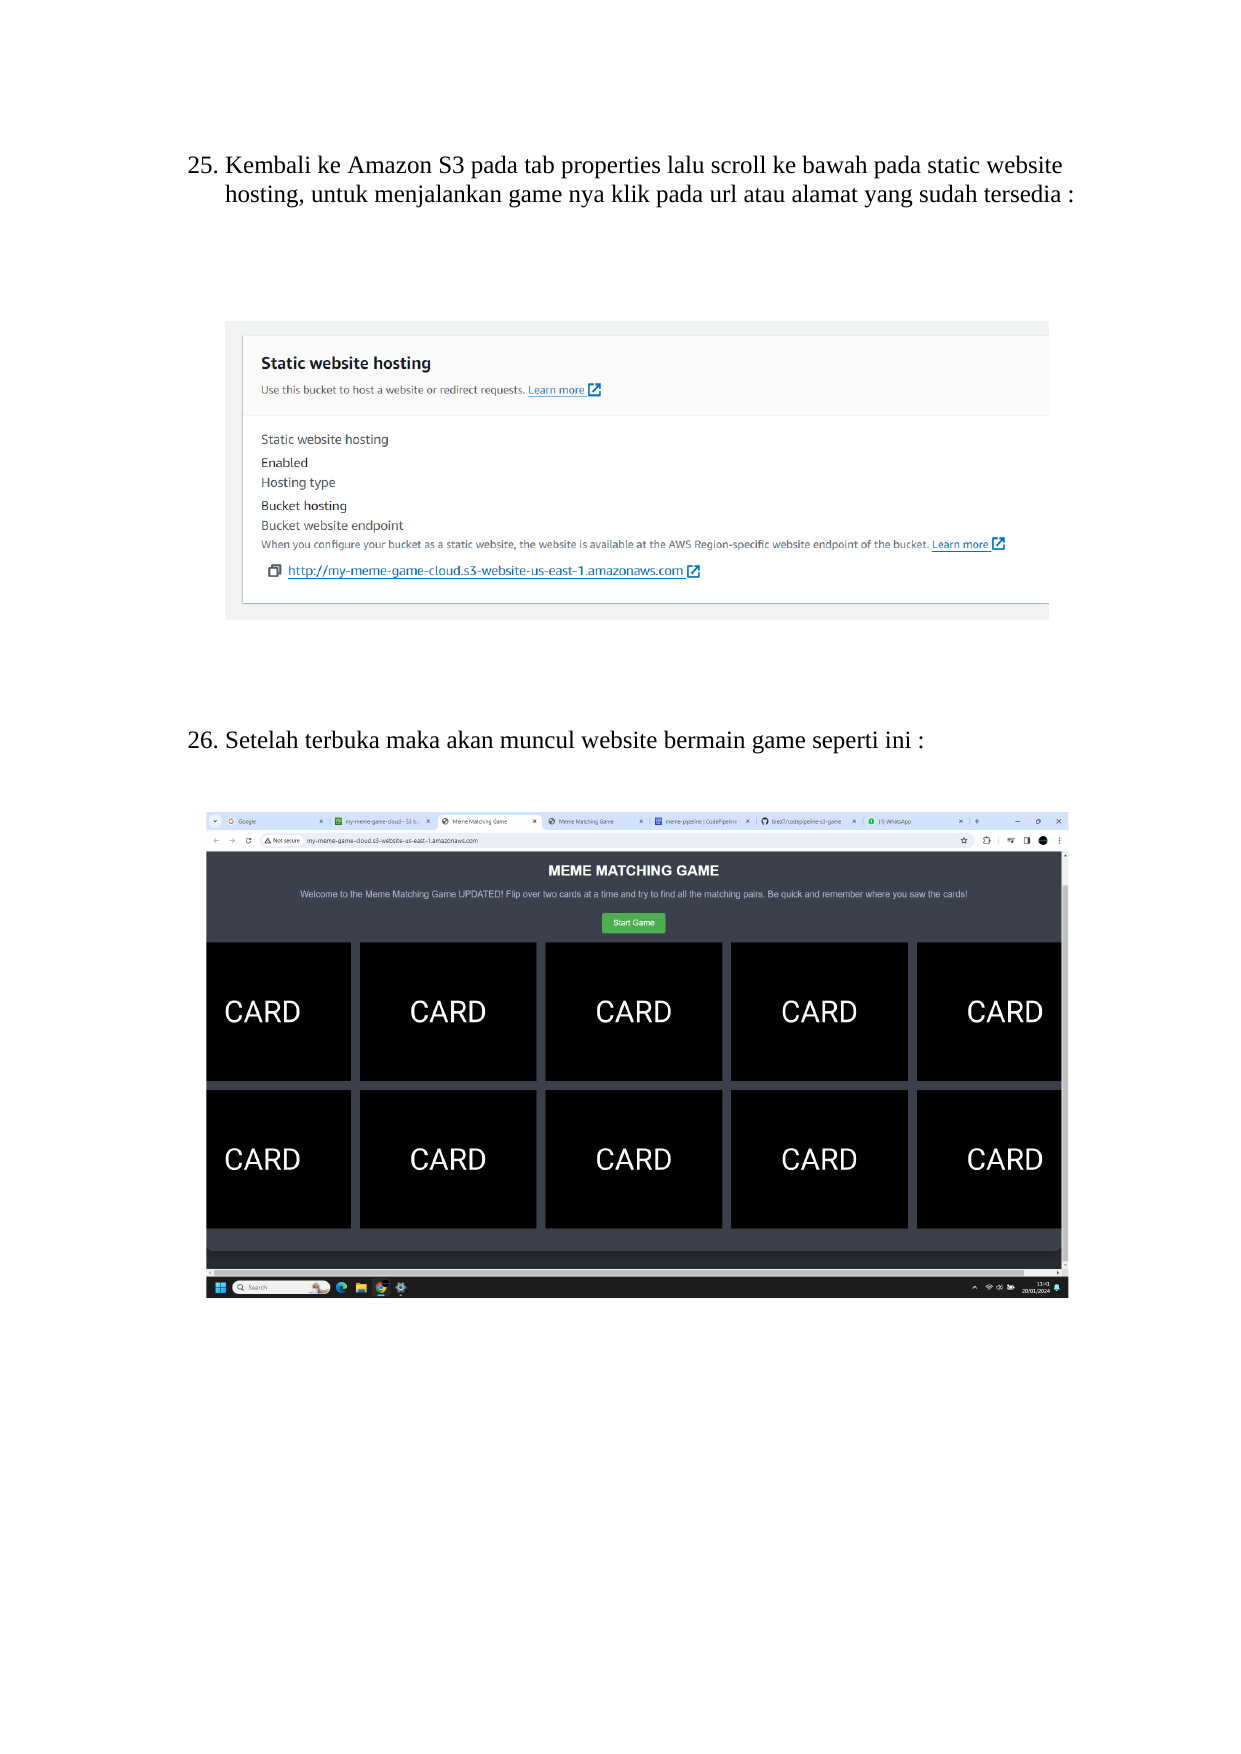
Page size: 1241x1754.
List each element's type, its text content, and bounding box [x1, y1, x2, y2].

picture [206, 812, 1069, 1298]
list Setelah terbuka maka akan muncul website bermain game seperti ini : [187, 725, 1090, 754]
picture [225, 321, 1049, 620]
list Kembali ke Amazon S3 pada tab properties lalu scroll ke bawah pada static website hosting, untuk menjalankan game nya klik pada url atau alamat yang sudah tersedia : [187, 150, 1090, 207]
